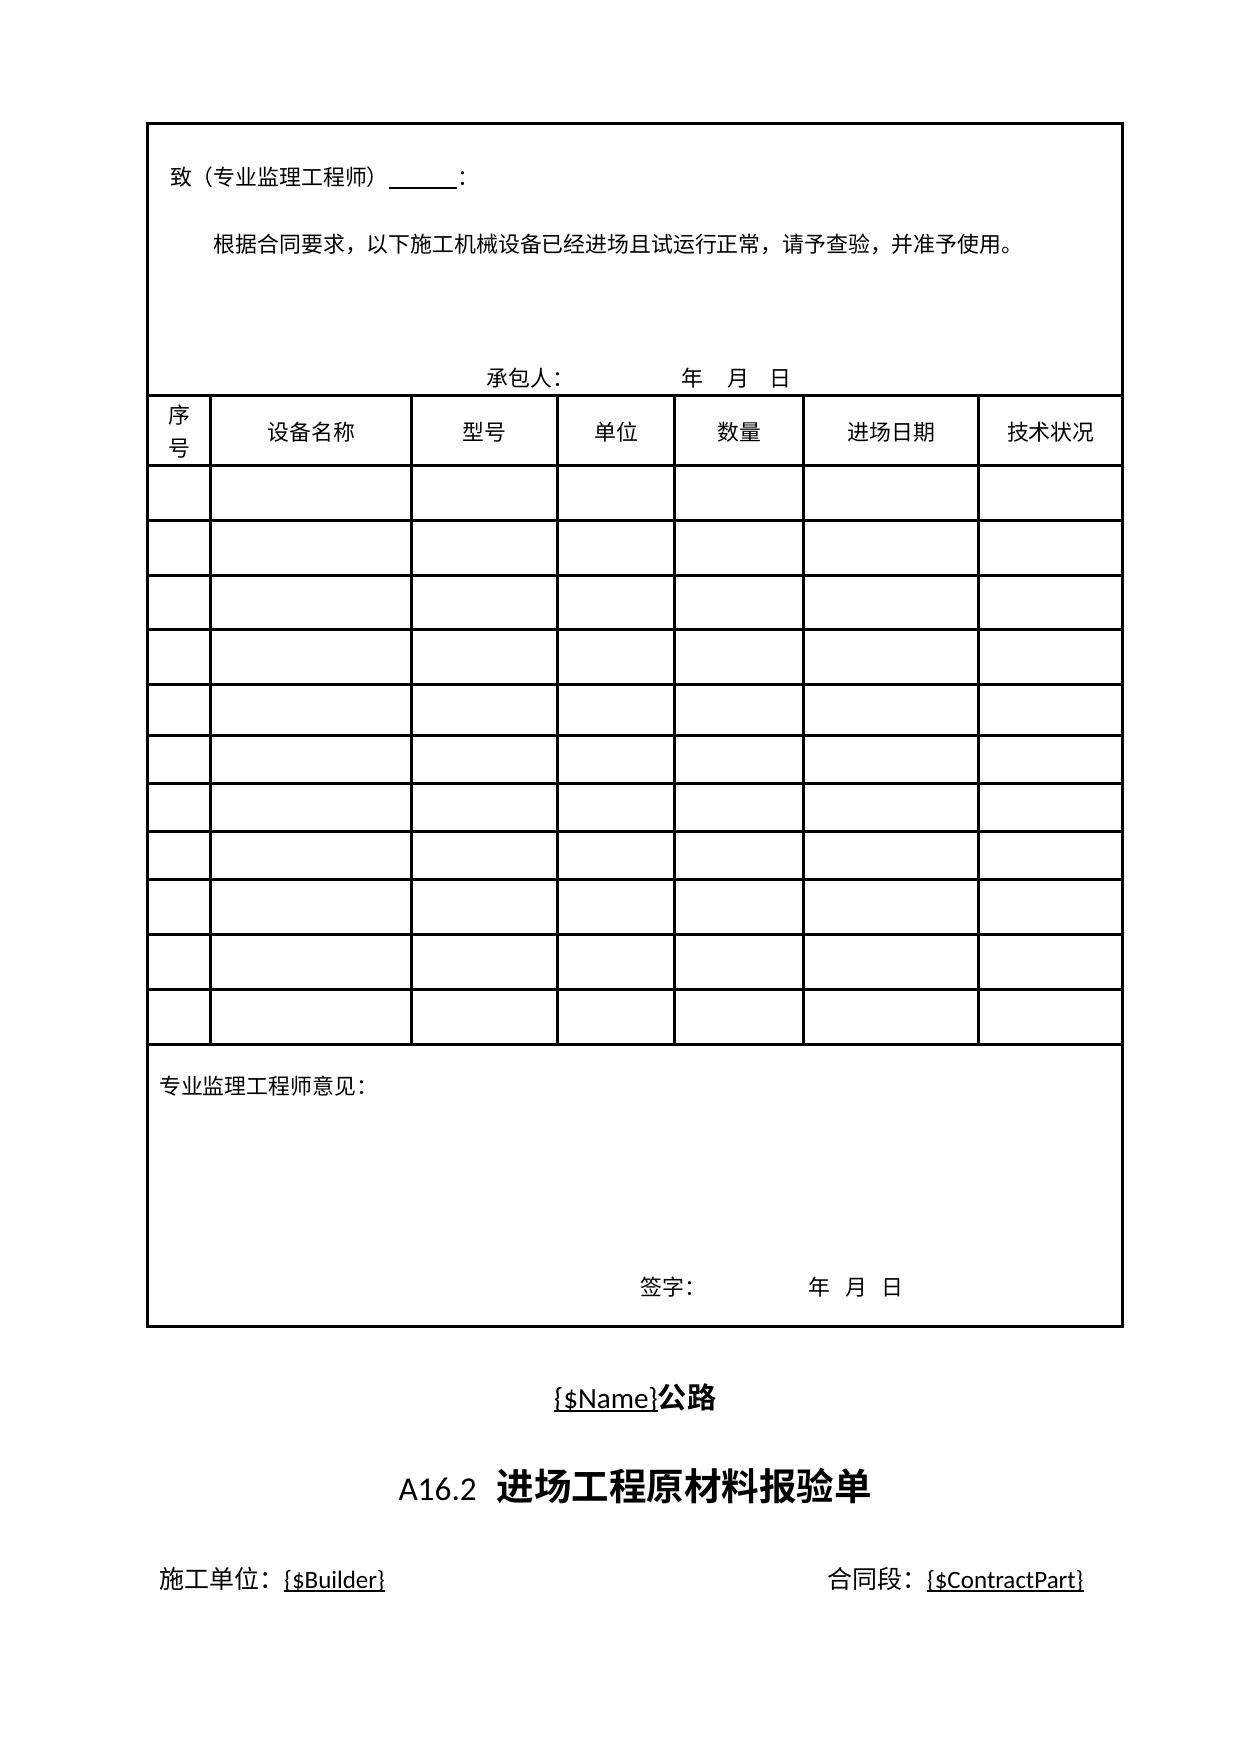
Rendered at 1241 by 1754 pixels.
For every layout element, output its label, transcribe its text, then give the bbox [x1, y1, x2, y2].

table_cell [149, 833, 209, 878]
table_cell [413, 631, 556, 683]
table_cell [413, 737, 556, 782]
table_cell [212, 577, 410, 628]
table_cell [149, 737, 209, 782]
table_cell [980, 833, 1121, 878]
table_cell [212, 686, 410, 734]
table_cell [980, 686, 1121, 734]
table_cell [980, 577, 1121, 628]
table_cell [149, 467, 209, 519]
table_cell [413, 936, 556, 988]
table_cell [559, 577, 673, 628]
table_cell [805, 631, 977, 683]
table_cell 型号 [413, 397, 556, 464]
table_cell [980, 737, 1121, 782]
table_cell [149, 936, 209, 988]
table_cell [805, 686, 977, 734]
table_cell [980, 785, 1121, 830]
table_cell [805, 833, 977, 878]
table_cell [805, 936, 977, 988]
table_cell [559, 936, 673, 988]
table_cell [559, 737, 673, 782]
table_cell [805, 467, 977, 519]
table_cell [559, 881, 673, 933]
table_cell [805, 881, 977, 933]
table_cell [212, 991, 410, 1043]
table_cell [149, 631, 209, 683]
table_cell [212, 467, 410, 519]
table_cell [212, 631, 410, 683]
table_cell [559, 833, 673, 878]
table_cell [413, 467, 556, 519]
table_cell 单位 [559, 397, 673, 464]
table_cell [413, 991, 556, 1043]
table_cell [676, 522, 802, 573]
table_cell [676, 833, 802, 878]
table_cell [413, 686, 556, 734]
table_cell [805, 991, 977, 1043]
text A16.2 进场工程原材料报验单 [148, 1450, 1122, 1517]
table_cell [212, 785, 410, 830]
table_cell [805, 522, 977, 573]
table_cell [805, 785, 977, 830]
table_cell [980, 991, 1121, 1043]
table_cell 进场日期 [805, 397, 977, 464]
table_cell [559, 467, 673, 519]
table_cell [413, 522, 556, 573]
table_cell [980, 631, 1121, 683]
table_cell [413, 577, 556, 628]
table_cell [676, 881, 802, 933]
table_cell [212, 936, 410, 988]
table_cell [212, 833, 410, 878]
table_cell 设备名称 [212, 397, 410, 464]
table_cell [676, 577, 802, 628]
table_cell [413, 833, 556, 878]
table_cell [980, 881, 1121, 933]
table_cell 致（专业监理工程师） ： 根据合同要求，以下施工机械设备已经进场且试运行正常，请予查验，并准予使用。 承包人： 年 月 日 [149, 125, 1121, 394]
table_cell [212, 881, 410, 933]
table_cell [805, 737, 977, 782]
table_cell [559, 991, 673, 1043]
table_cell [149, 991, 209, 1043]
table_cell [676, 785, 802, 830]
table_cell [676, 631, 802, 683]
table_cell [149, 686, 209, 734]
text {$Name}公路 [148, 1362, 1122, 1429]
table_cell [559, 686, 673, 734]
table_cell [980, 467, 1121, 519]
table_cell [413, 785, 556, 830]
table_cell [149, 577, 209, 628]
table_cell 数量 [676, 397, 802, 464]
table_cell [676, 467, 802, 519]
table_cell [559, 785, 673, 830]
table_cell [413, 881, 556, 933]
table_cell [676, 737, 802, 782]
table_cell [149, 881, 209, 933]
table_cell [149, 785, 209, 830]
table_cell [149, 522, 209, 573]
table_cell [676, 686, 802, 734]
text 施工单位：{$Builder} 合同段：{$ContractPart} [148, 1544, 1122, 1611]
table_cell [676, 991, 802, 1043]
table_cell [676, 936, 802, 988]
table_cell [805, 577, 977, 628]
table_cell [559, 522, 673, 573]
table_cell [980, 936, 1121, 988]
table_cell 专业监理工程师意见： 签字： 年 月 日 [149, 1046, 1121, 1325]
table_cell 技术状况 [980, 397, 1121, 464]
table_cell [212, 737, 410, 782]
table_cell 序号 [149, 397, 209, 464]
table_cell [559, 631, 673, 683]
table_cell [212, 522, 410, 573]
table_cell [980, 522, 1121, 573]
